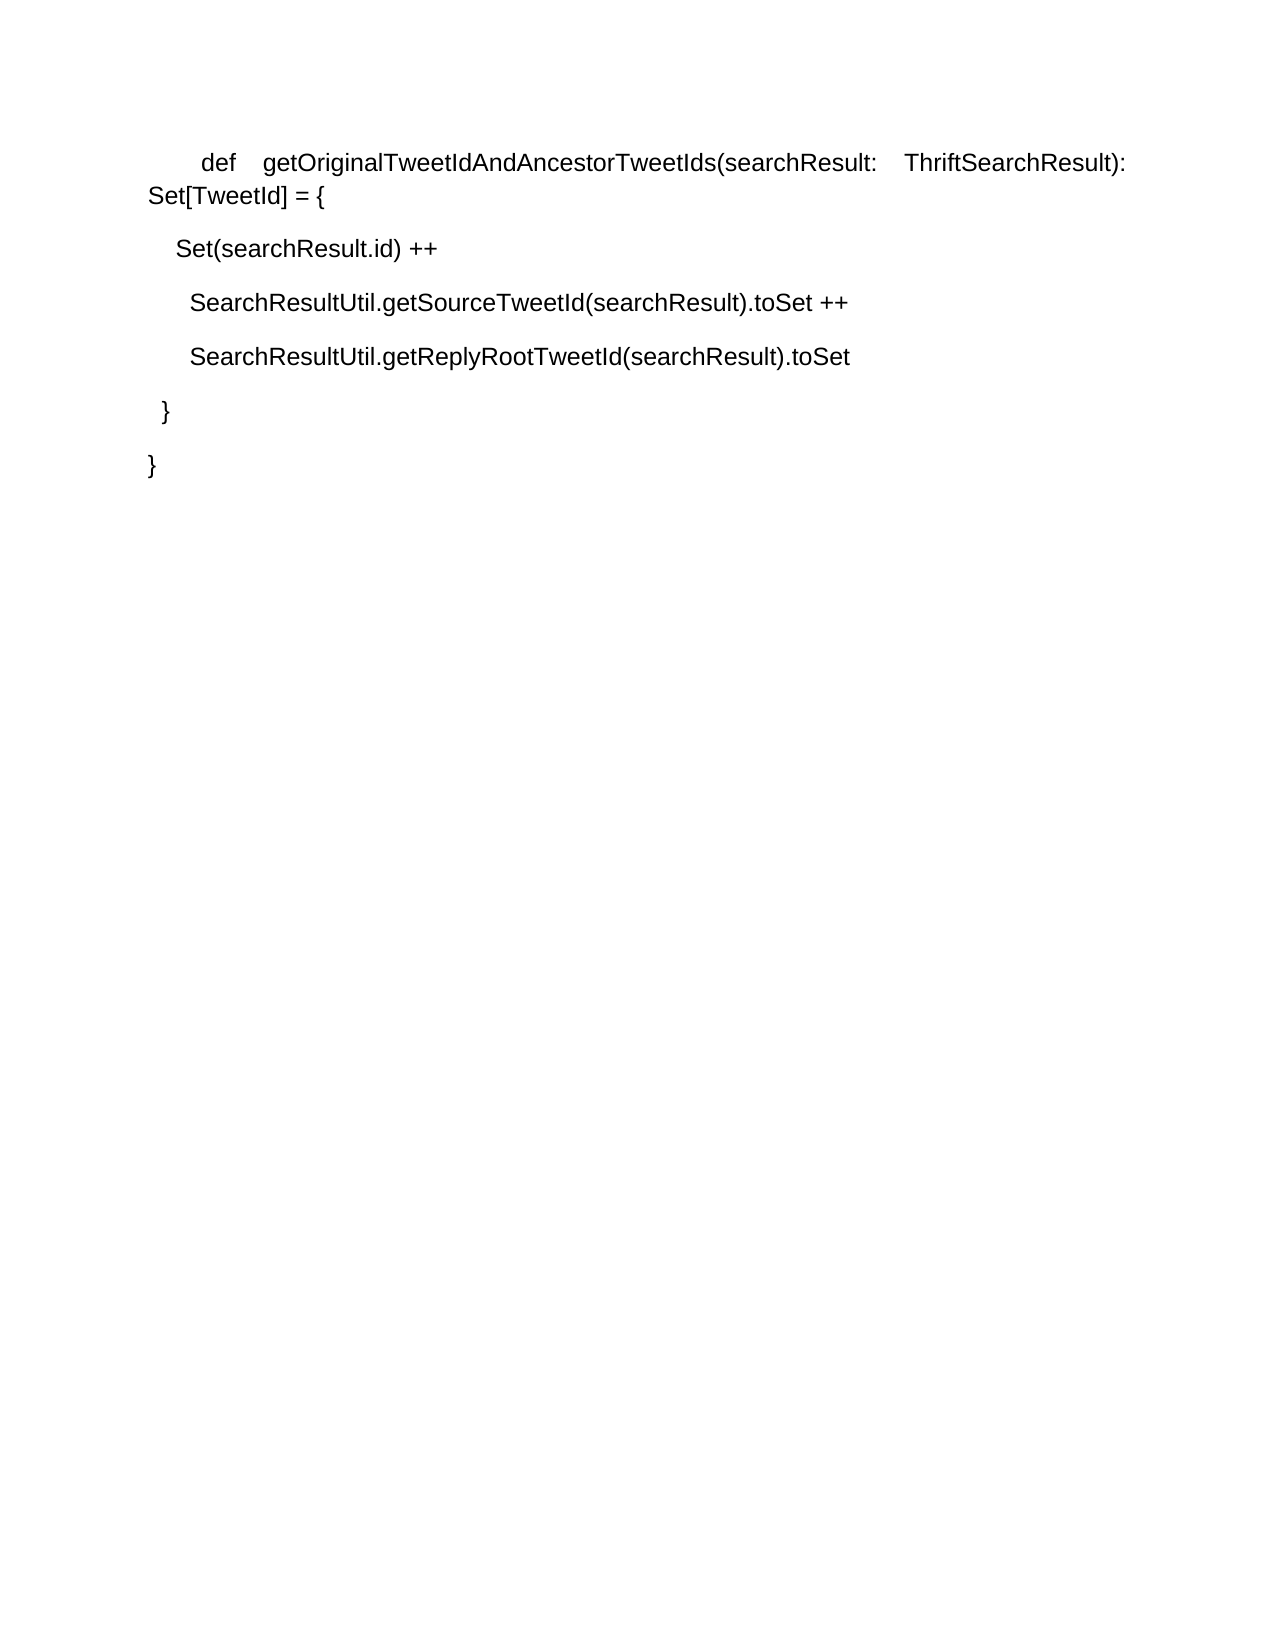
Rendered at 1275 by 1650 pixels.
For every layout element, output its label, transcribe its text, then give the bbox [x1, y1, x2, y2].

text def getOriginalTweetIdAndAncestorTweetIds(searchResult: ThriftSearchResult): Set[TweetId] = { [148, 148, 1127, 209]
text SearchResultUtil.getSourceTweetId(searchResult).toSet ++ [148, 288, 1127, 317]
text } [148, 450, 1127, 479]
text SearchResultUtil.getReplyRootTweetId(searchResult).toSet [148, 342, 1127, 371]
text Set(searchResult.id) ++ [148, 234, 1127, 263]
text } [148, 396, 1127, 425]
